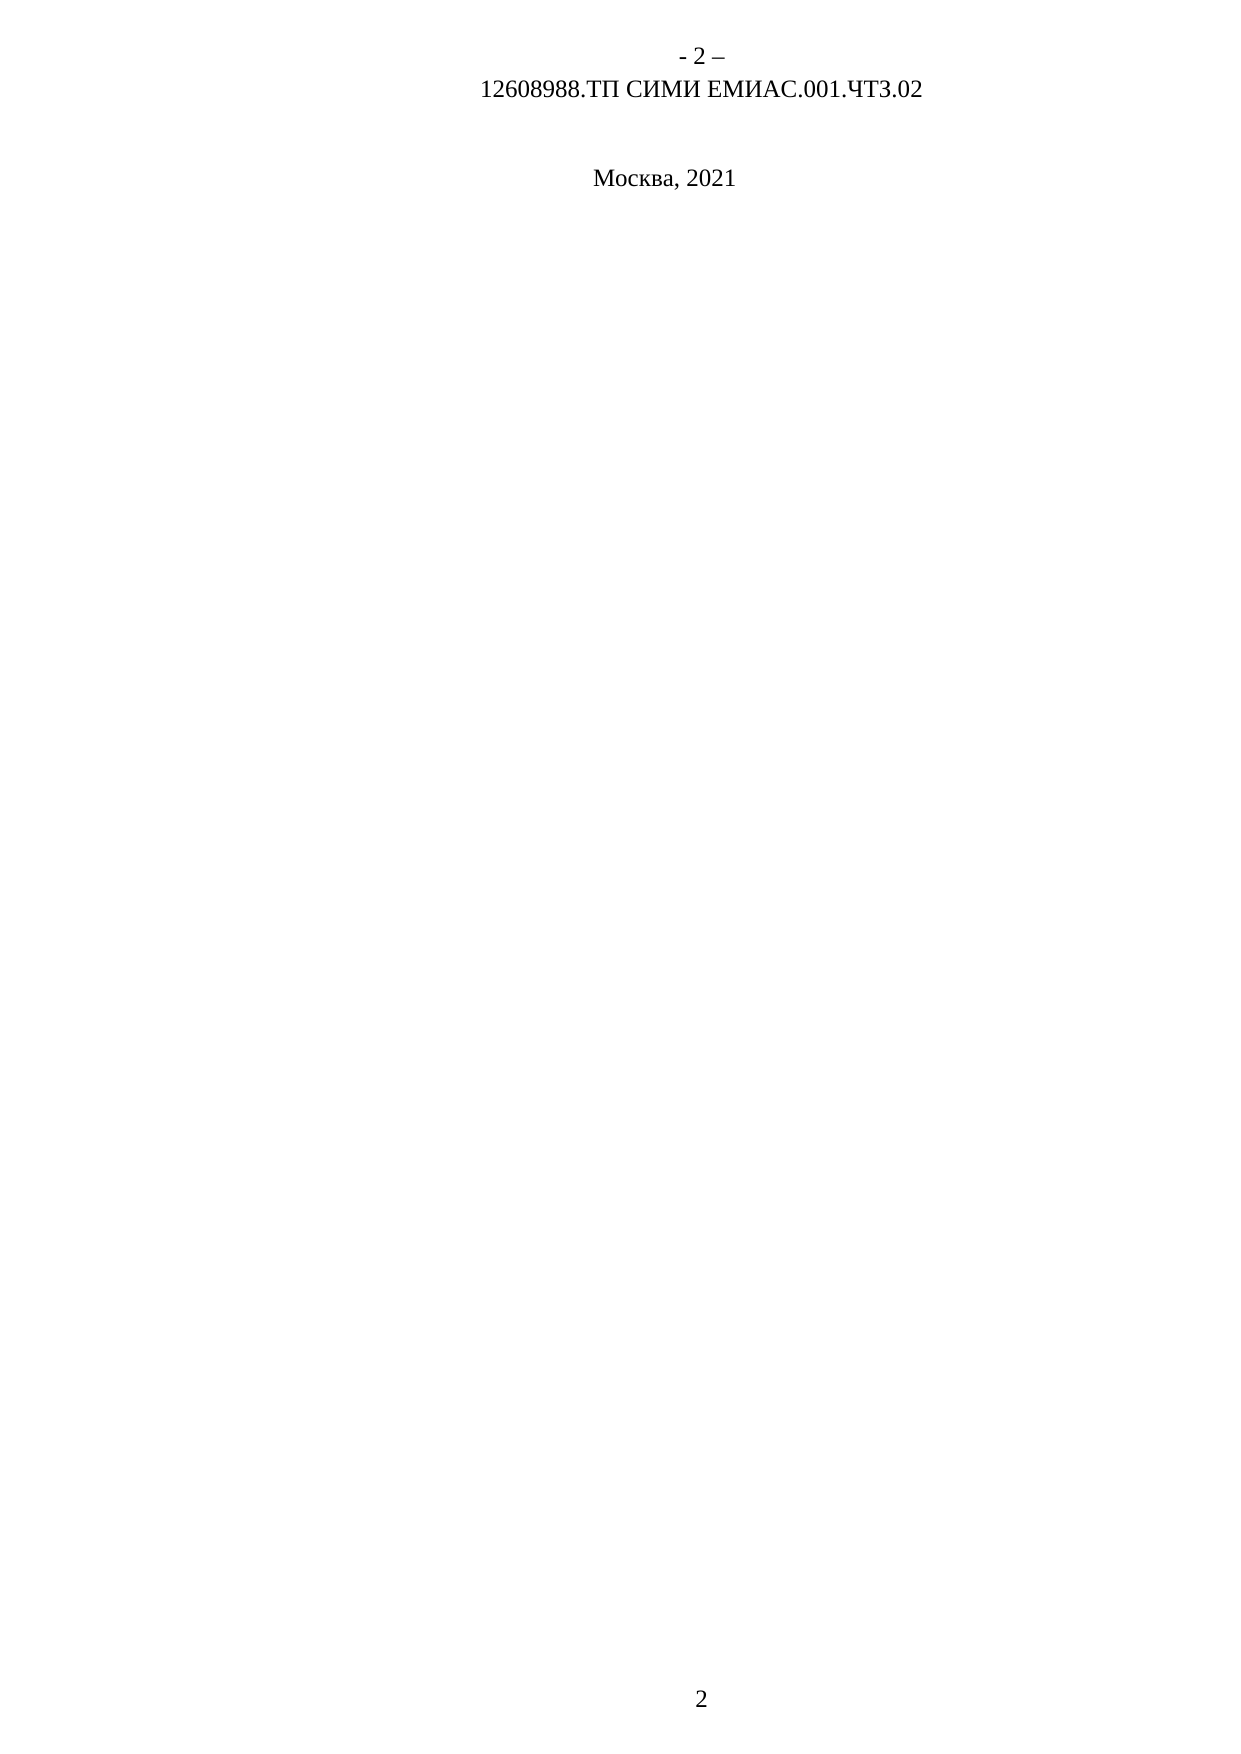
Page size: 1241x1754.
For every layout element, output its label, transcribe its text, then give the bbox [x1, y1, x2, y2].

text Москва, 2021 [177, 163, 1152, 192]
